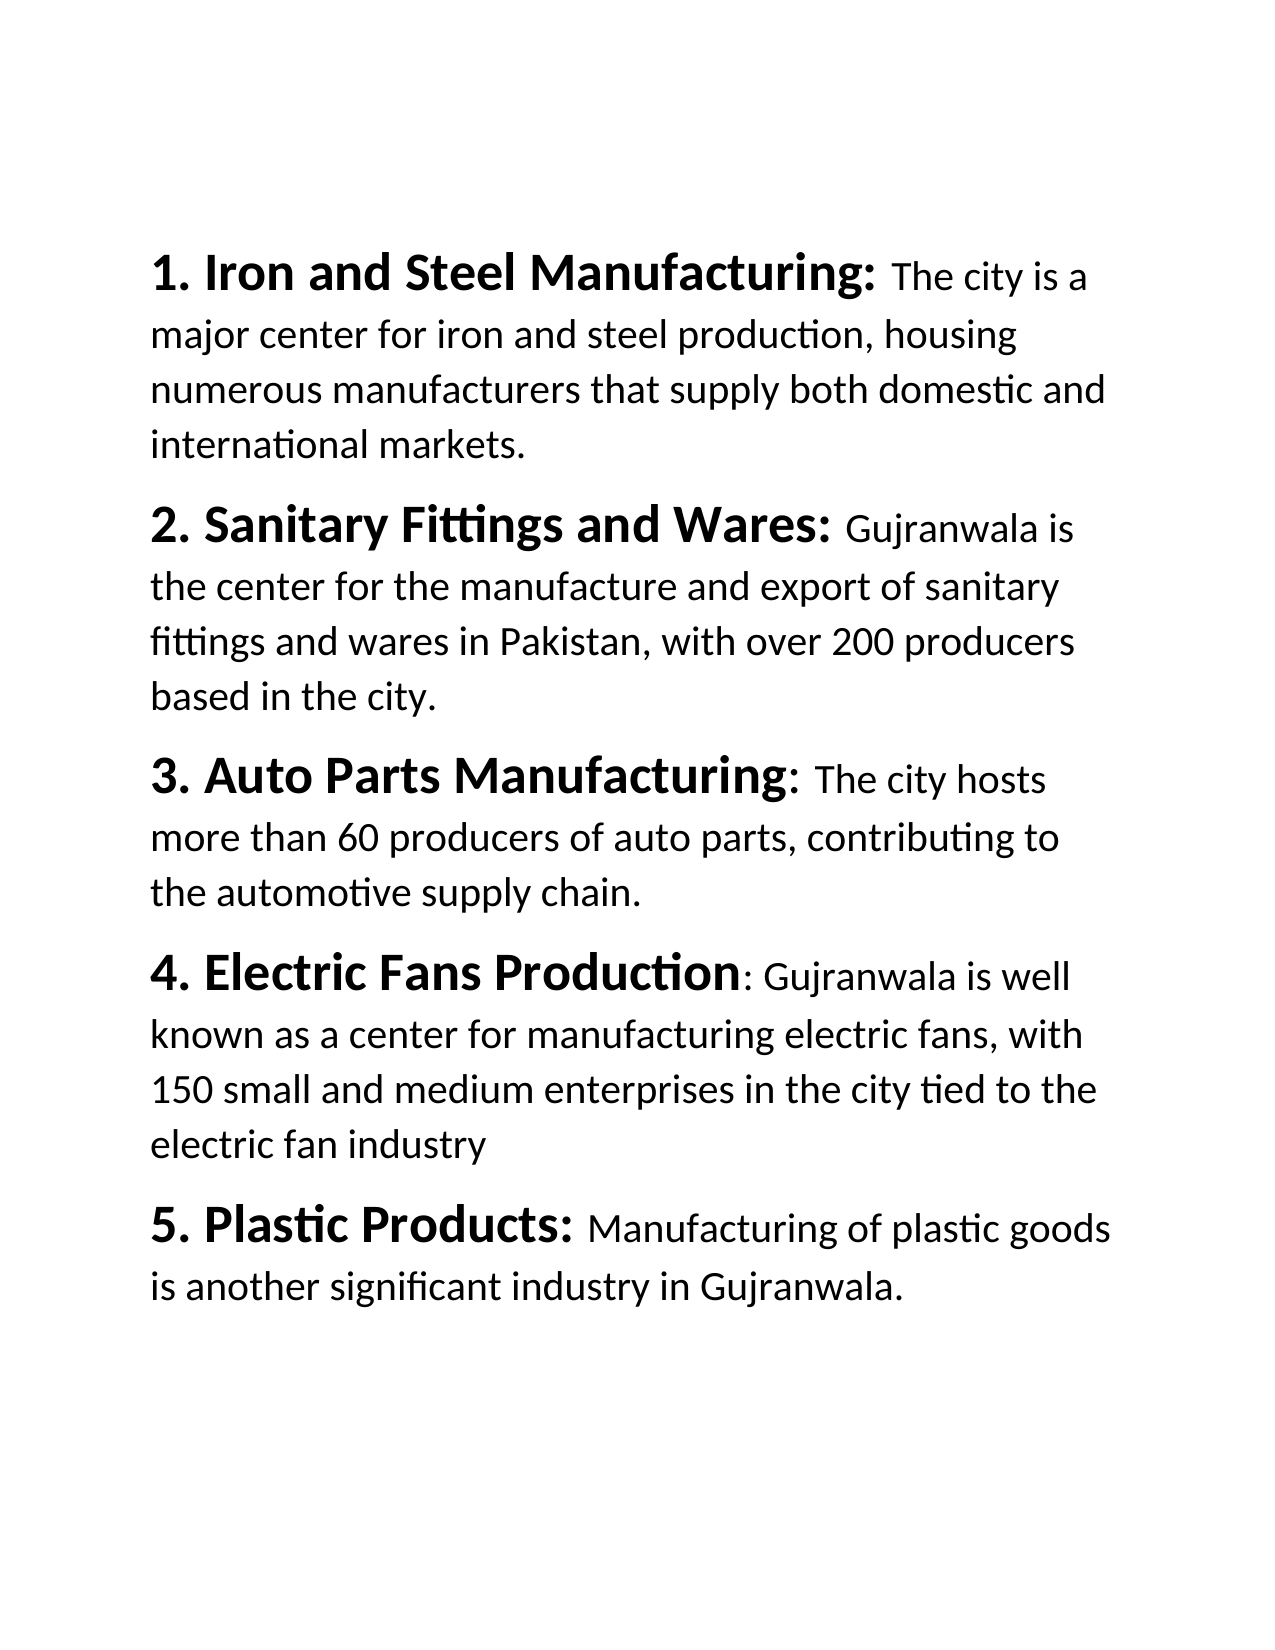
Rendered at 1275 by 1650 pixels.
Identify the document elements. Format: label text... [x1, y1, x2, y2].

text 5. Plastic Products: Manufacturing of plastic goods is another significant industry in Gujranwala. [150, 1189, 1125, 1310]
text 3. Auto Parts Manufacturing: The city hosts more than 60 producers of auto parts, contributing to the automotive supply chain. [150, 741, 1125, 917]
text 2. Sanitary Fittings and Wares: Gujranwala is the center for the manufacture and export of sanitary fittings and wares in Pakistan, with over 200 producers based in the city. [150, 489, 1125, 720]
text 4. Electric Fans Production: Gujranwala is well known as a center for manufacturing electric fans, with 150 small and medium enterprises in the city tied to the electric fan industry [150, 938, 1125, 1169]
text 1. Iron and Steel Manufacturing: The city is a major center for iron and steel production, housing numerous manufacturers that supply both domestic and international markets. [150, 238, 1125, 469]
